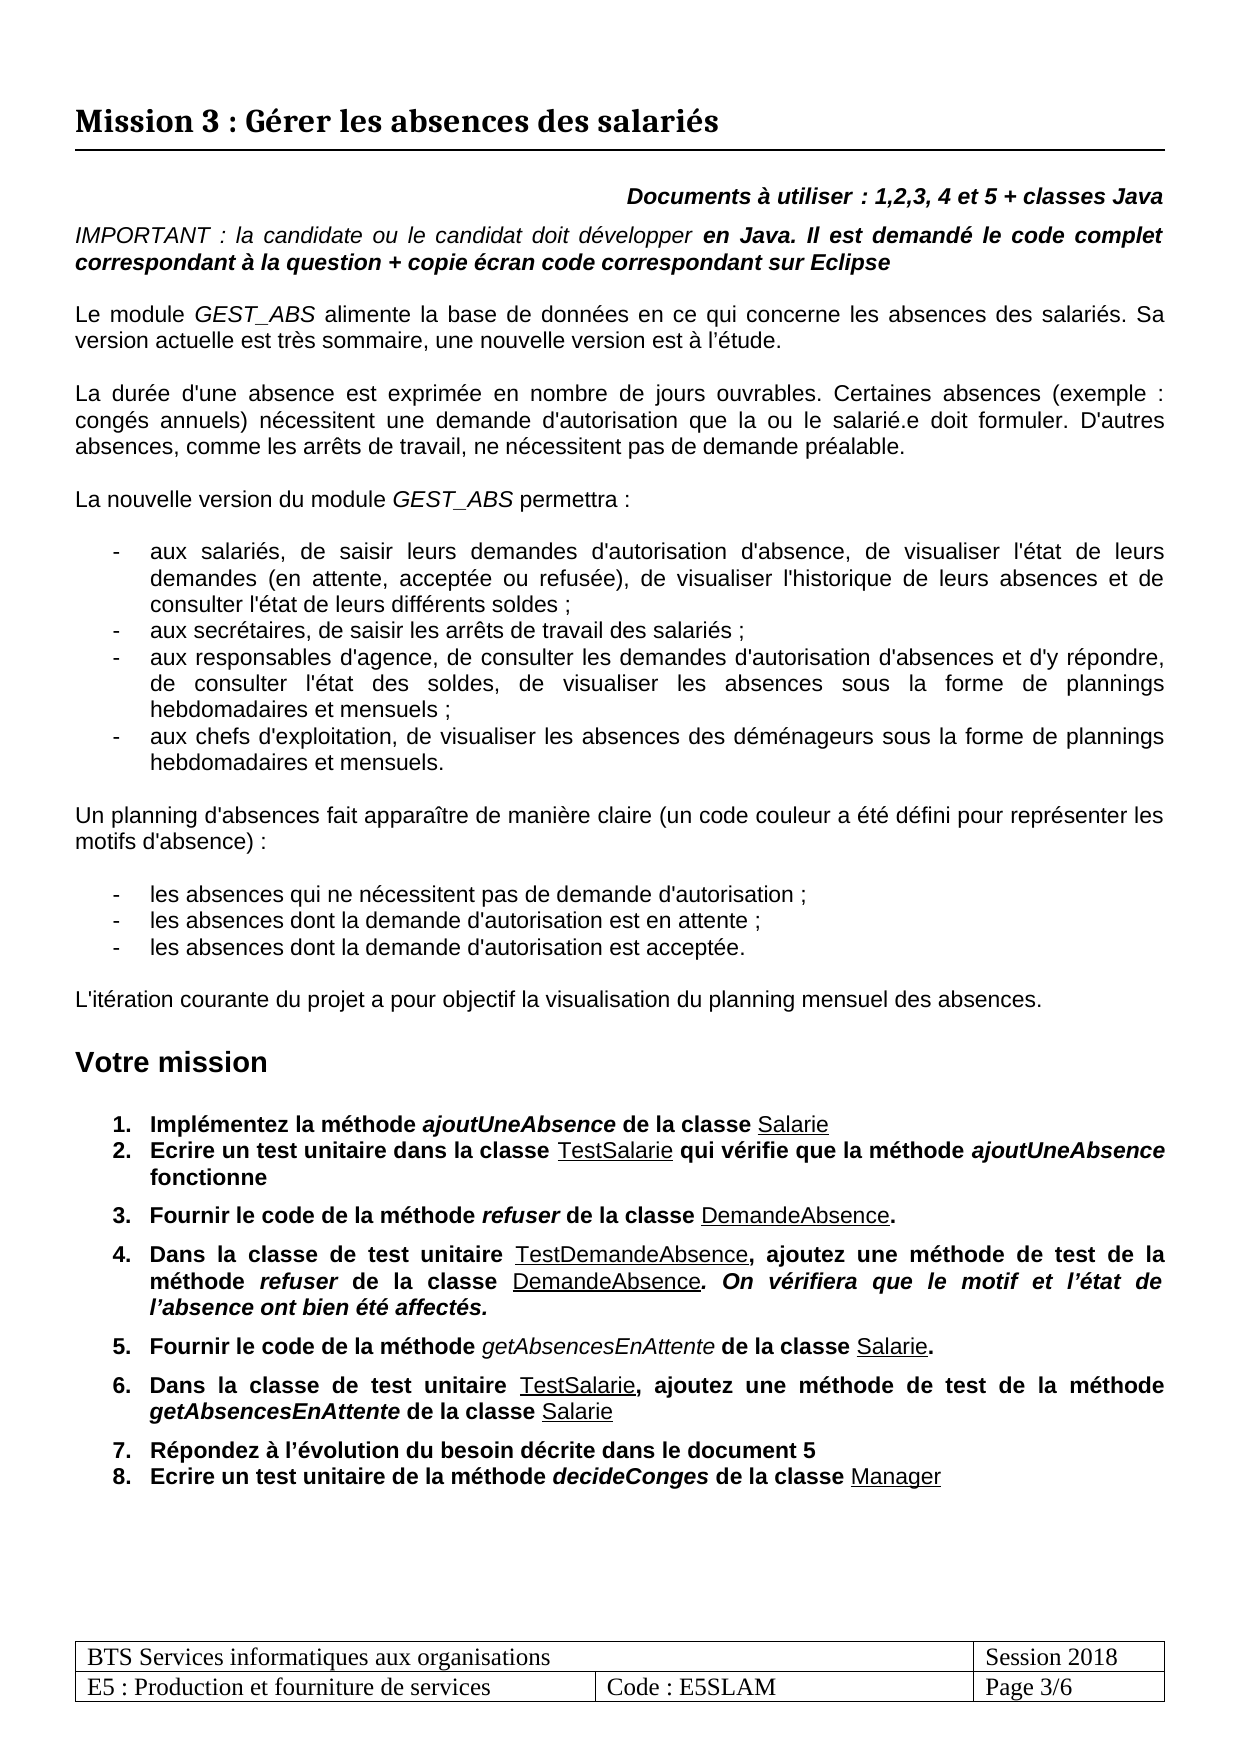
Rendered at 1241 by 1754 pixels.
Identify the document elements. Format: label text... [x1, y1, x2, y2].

list Fournir le code de la méthode getAbsencesEnAttente de la classe Salarie. [112, 1333, 1165, 1359]
text L'itération courante du projet a pour objectif la visualisation du planning mensuel des absences. [75, 986, 1165, 1013]
list les absences qui ne nécessitent pas de demande d'autorisation ; [112, 881, 1165, 907]
list Implémentez la méthode ajoutUneAbsence de la classe Salarie [112, 1111, 1165, 1137]
list aux responsables d'agence, de consulter les demandes d'autorisation d'absences et d'y répondre, de consulter l'état des soldes, de visualiser les absences sous la forme de plannings hebdomadaires et mensuels ; [112, 644, 1165, 723]
text Un planning d'absences fait apparaître de manière claire (un code couleur a été défini pour représenter les motifs d'absence) : [75, 802, 1165, 854]
list les absences dont la demande d'autorisation est acceptée. [112, 934, 1165, 960]
list Répondez à l’évolution du besoin décrite dans le document 5 [112, 1437, 1165, 1463]
text La nouvelle version du module GEST_ABS permettra : [75, 486, 1165, 512]
list Ecrire un test unitaire de la méthode decideConges de la classe Manager [112, 1463, 1165, 1489]
text Documents à utiliser : 1,2,3, 4 et 5 + classes Java [75, 183, 1165, 209]
list aux secrétaires, de saisir les arrêts de travail des salariés ; [112, 617, 1165, 644]
text La durée d'une absence est exprimée en nombre de jours ouvrables. Certaines absences (exemple : congés annuels) nécessitent une demande d'autorisation que la ou le salarié.e doit formuler. D'autres absences, comme les arrêts de travail, ne nécessitent pas de demande préalable. [75, 380, 1165, 459]
text IMPORTANT : la candidate ou le candidat doit développer en Java. Il est demandé le code complet correspondant à la question + copie écran code correspondant sur Eclipse [75, 222, 1165, 275]
title Mission 3 : Gérer les absences des salariés [75, 103, 1165, 149]
list Dans la classe de test unitaire TestDemandeAbsence, ajoutez une méthode de test de la méthode refuser de la classe DemandeAbsence. On vérifiera que le motif et l’état de l’absence ont bien été affectés. [112, 1241, 1165, 1320]
text Le module GEST_ABS alimente la base de données en ce qui concerne les absences des salariés. Sa version actuelle est très sommaire, une nouvelle version est à l’étude. [75, 301, 1165, 354]
list Fournir le code de la méthode refuser de la classe DemandeAbsence. [112, 1202, 1165, 1229]
list Dans la classe de test unitaire TestSalarie, ajoutez une méthode de test de la méthode getAbsencesEnAttente de la classe Salarie [112, 1372, 1165, 1424]
list aux salariés, de saisir leurs demandes d'autorisation d'absence, de visualiser l'état de leurs demandes (en attente, acceptée ou refusée), de visualiser l'historique de leurs absences et de consulter l'état de leurs différents soldes ; [112, 538, 1165, 617]
list Ecrire un test unitaire dans la classe TestSalarie qui vérifie que la méthode ajoutUneAbsence fonctionne [112, 1137, 1165, 1190]
list aux chefs d'exploitation, de visualiser les absences des déménageurs sous la forme de plannings hebdomadaires et mensuels. [112, 723, 1165, 776]
text Votre mission [75, 1045, 1165, 1078]
list les absences dont la demande d'autorisation est en attente ; [112, 907, 1165, 934]
